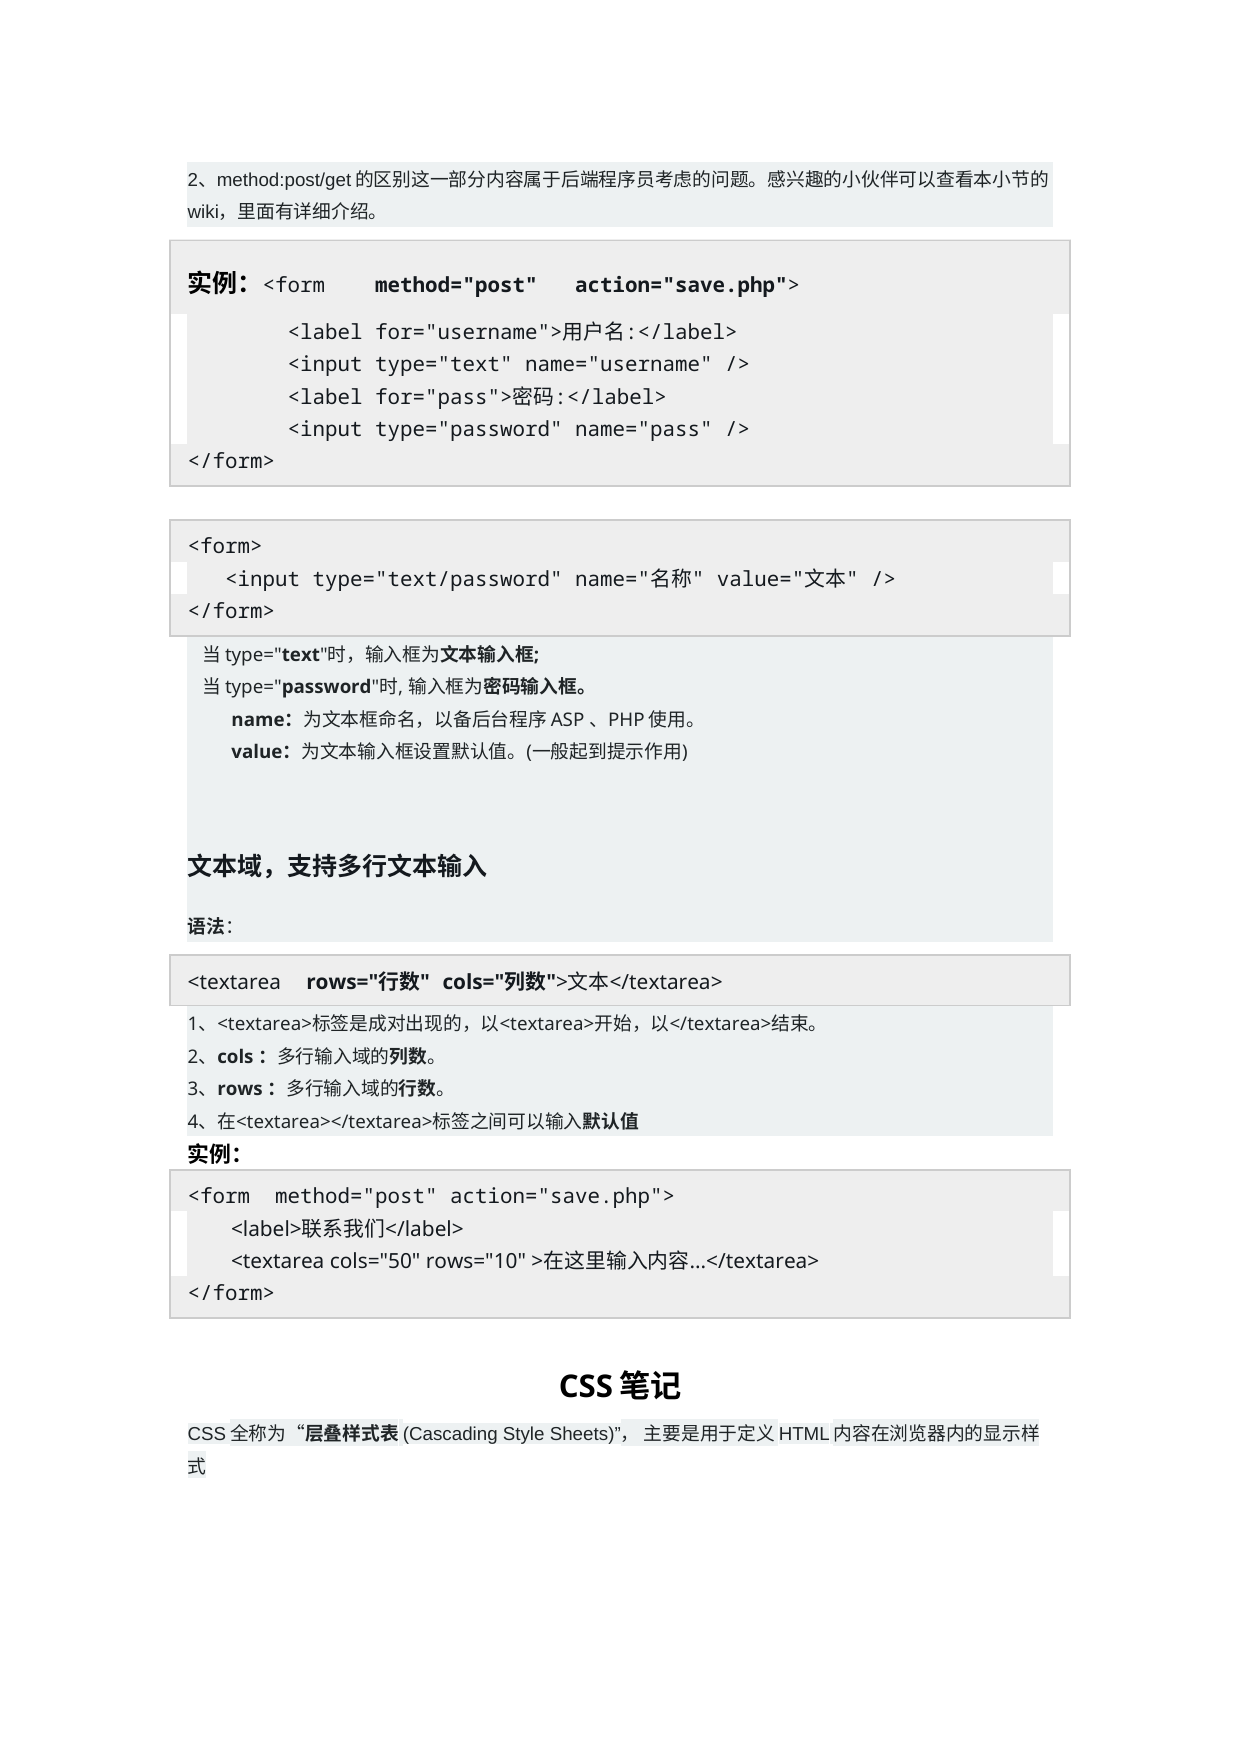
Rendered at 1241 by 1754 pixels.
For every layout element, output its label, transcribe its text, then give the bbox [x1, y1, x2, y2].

text 文本域，支持多行文本输入 [187, 832, 1053, 897]
text CSS笔记 [187, 1351, 1053, 1416]
text <label>联系我们</label> [187, 1211, 1053, 1244]
text </form> [171, 434, 1069, 485]
text 实例：<form method="post" action="save.php"> [171, 241, 1069, 314]
text </form> [171, 1266, 1069, 1317]
text <form> [171, 521, 1069, 562]
text value：为文本输入框设置默认值。(一般起到提示作用) [187, 734, 1053, 767]
text CSS全称为“层叠样式表 (Cascading Style Sheets)”， 主要是用于定义HTML内容在浏览器内的显示样式 [187, 1416, 1053, 1481]
text 实例： [187, 1136, 1053, 1169]
text <textarea rows="行数" cols="列数">文本</textarea> [171, 956, 1069, 1005]
text <textarea cols="50" rows="10" >在这里输入内容...</textarea> [187, 1244, 1053, 1266]
text 2、cols ：多行输入域的列数。 [187, 1039, 1053, 1071]
text </form> [171, 584, 1069, 635]
text 语法： [187, 909, 1053, 942]
text 当type="password"时, 输入框为密码输入框。 [187, 669, 1053, 702]
text 4、在<textarea></textarea>标签之间可以输入默认值 [187, 1104, 1053, 1136]
text <input type="text/password" name="名称" value="文本" /> [187, 562, 1053, 584]
text 3、rows ：多行输入域的行数。 [187, 1071, 1053, 1104]
text name：为文本框命名，以备后台程序ASP 、PHP使用。 [187, 702, 1053, 734]
text <input type="password" name="pass" /> [187, 412, 1053, 434]
text <label for="username">用户名:</label> [187, 314, 1053, 347]
text <label for="pass">密码:</label> [187, 379, 1053, 412]
text 2、method:post/get的区别这一部分内容属于后端程序员考虑的问题。感兴趣的小伙伴可以查看本小节的wiki，里面有详细介绍。 [187, 162, 1053, 227]
text 1、<textarea>标签是成对出现的，以<textarea>开始，以</textarea>结束。 [187, 1006, 1053, 1039]
text <form method="post" action="save.php"> [171, 1171, 1069, 1211]
text <input type="text" name="username" /> [187, 347, 1053, 379]
text 当type="text"时，输入框为文本输入框; [187, 637, 1053, 669]
